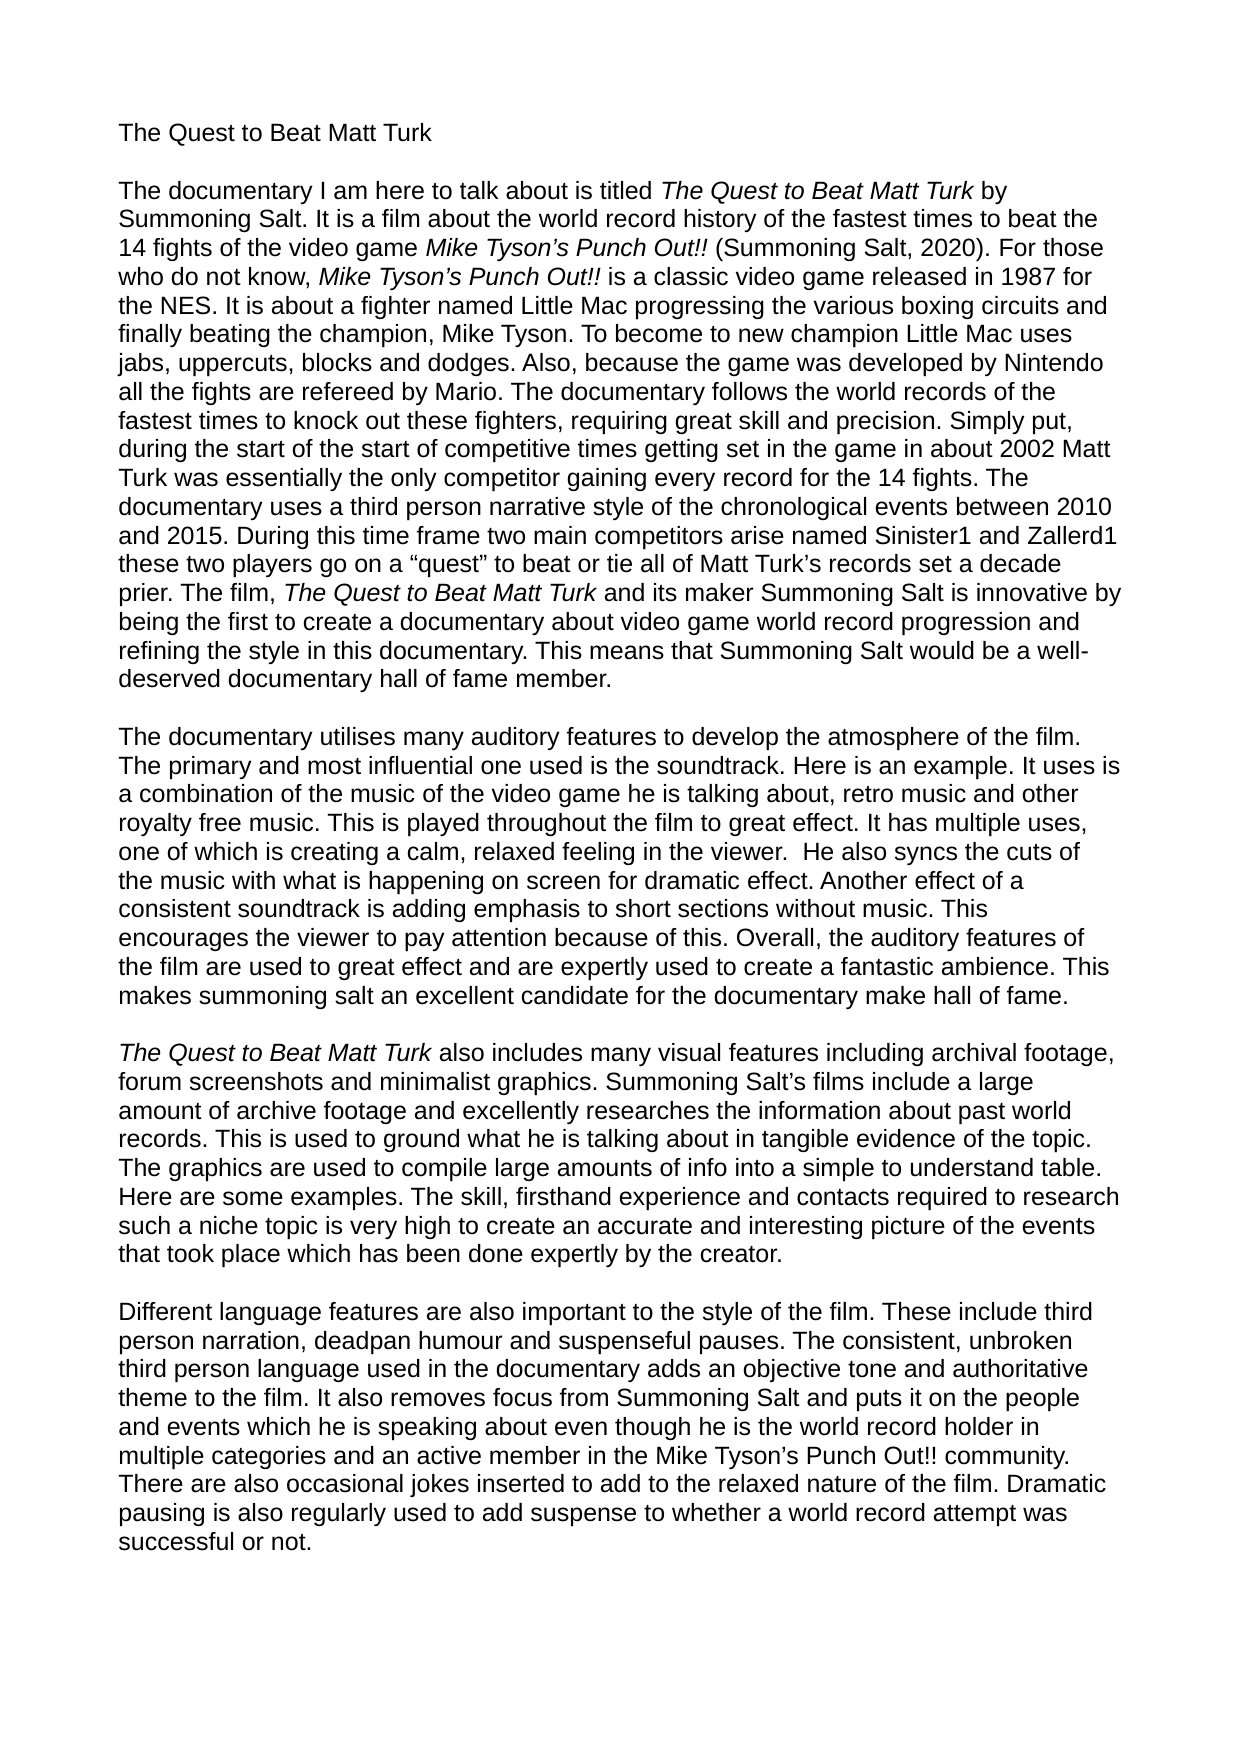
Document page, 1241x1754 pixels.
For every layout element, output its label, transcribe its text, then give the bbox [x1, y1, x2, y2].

text The Quest to Beat Matt Turk also includes many visual features including archival footage, forum screenshots and minimalist graphics. Summoning Salt’s films include a large amount of archive footage and excellently researches the information about past world records. This is used to ground what he is talking about in tangible evidence of the topic. The graphics are used to compile large amounts of info into a simple to understand table. Here are some examples. The skill, firsthand experience and contacts required to research such a niche topic is very high to create an accurate and interesting picture of the events that took place which has been done expertly by the creator. [118, 1038, 1122, 1268]
text Different language features are also important to the style of the film. These include third person narration, deadpan humour and suspenseful pauses. The consistent, unbroken third person language used in the documentary adds an objective tone and authoritative theme to the film. It also removes focus from Summoning Salt and puts it on the people and events which he is speaking about even though he is the world record holder in multiple categories and an active member in the Mike Tyson’s Punch Out!! community. There are also occasional jokes inserted to add to the relaxed nature of the film. Dramatic pausing is also regularly used to add suspense to whether a world record attempt was successful or not. [118, 1297, 1122, 1556]
text The documentary I am here to talk about is titled The Quest to Beat Matt Turk by Summoning Salt. It is a film about the world record history of the fastest times to beat the 14 fights of the video game Mike Tyson’s Punch Out!! (Summoning Salt, 2020). For those who do not know, Mike Tyson’s Punch Out!! is a classic video game released in 1987 for the NES. It is about a fighter named Little Mac progressing the various boxing circuits and finally beating the champion, Mike Tyson. To become to new champion Little Mac uses jabs, uppercuts, blocks and dodges. Also, because the game was developed by Nintendo all the fights are refereed by Mario. The documentary follows the world records of the fastest times to knock out these fighters, requiring great skill and precision. Simply put, during the start of the start of competitive times getting set in the game in about 2002 Matt Turk was essentially the only competitor gaining every record for the 14 fights. The documentary uses a third person narrative style of the chronological events between 2010 and 2015. During this time frame two main competitors arise named Sinister1 and Zallerd1 these two players go on a “quest” to beat or tie all of Matt Turk’s records set a decade prier. The film, The Quest to Beat Matt Turk and its maker Summoning Salt is innovative by being the first to create a documentary about video game world record progression and refining the style in this documentary. This means that Summoning Salt would be a well-deserved documentary hall of fame member. [118, 176, 1122, 693]
text The Quest to Beat Matt Turk [118, 118, 1122, 147]
text The documentary utilises many auditory features to develop the atmosphere of the film. The primary and most influential one used is the soundtrack. Here is an example. It uses is a combination of the music of the video game he is talking about, retro music and other royalty free music. This is played throughout the film to great effect. It has multiple uses, one of which is creating a calm, relaxed feeling in the viewer. He also syncs the cuts of the music with what is happening on screen for dramatic effect. Another effect of a consistent soundtrack is adding emphasis to short sections without music. This encourages the viewer to pay attention because of this. Overall, the auditory features of the film are used to great effect and are expertly used to create a fantastic ambience. This makes summoning salt an excellent candidate for the documentary make hall of fame. [118, 722, 1122, 1009]
